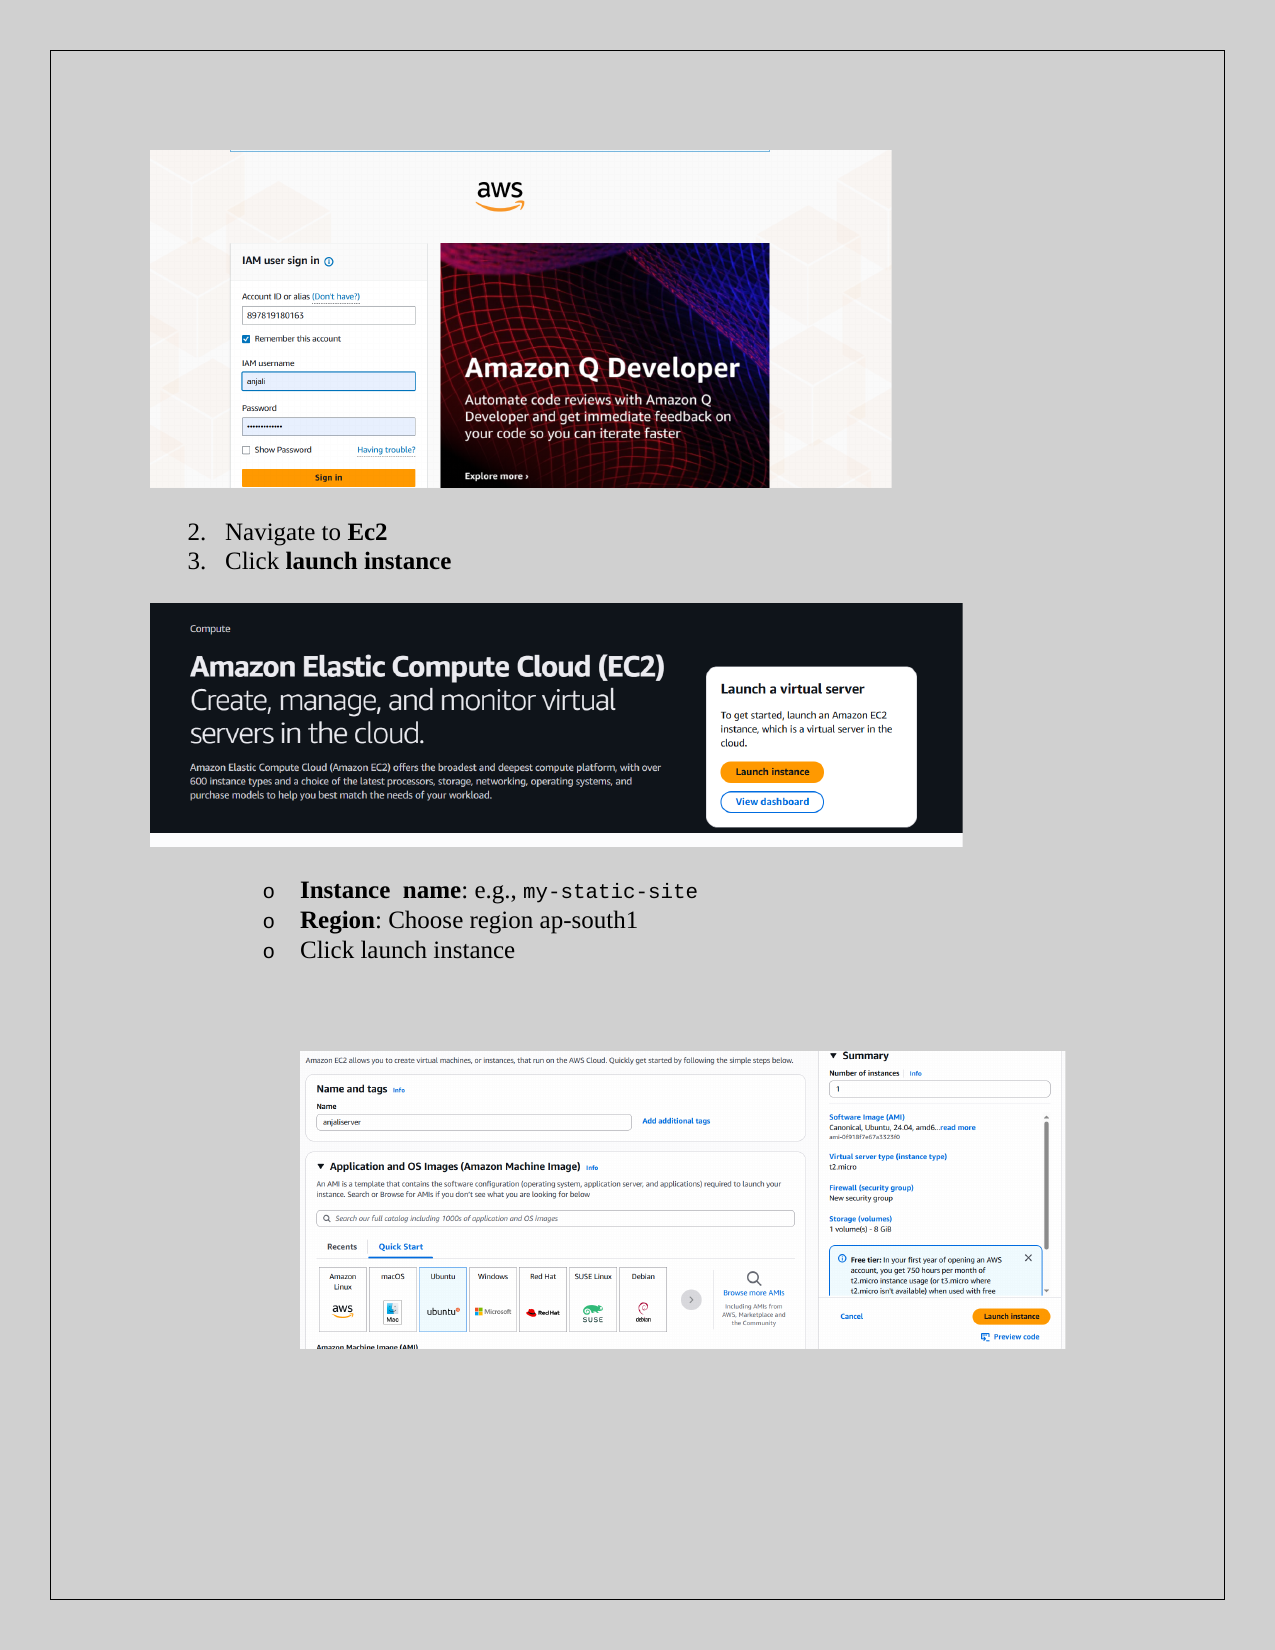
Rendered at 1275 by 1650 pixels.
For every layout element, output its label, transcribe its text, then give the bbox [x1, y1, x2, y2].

list Instance name: e.g., my-static-site [262, 876, 1125, 905]
picture [150, 603, 963, 847]
list Navigate to Ec2 [187, 517, 1125, 546]
picture [300, 1051, 1066, 1349]
picture [150, 150, 892, 488]
list Region: Choose region ap-south1 [262, 905, 1125, 935]
list Click launch instance [262, 935, 1125, 964]
list Click launch instance [187, 546, 1125, 574]
